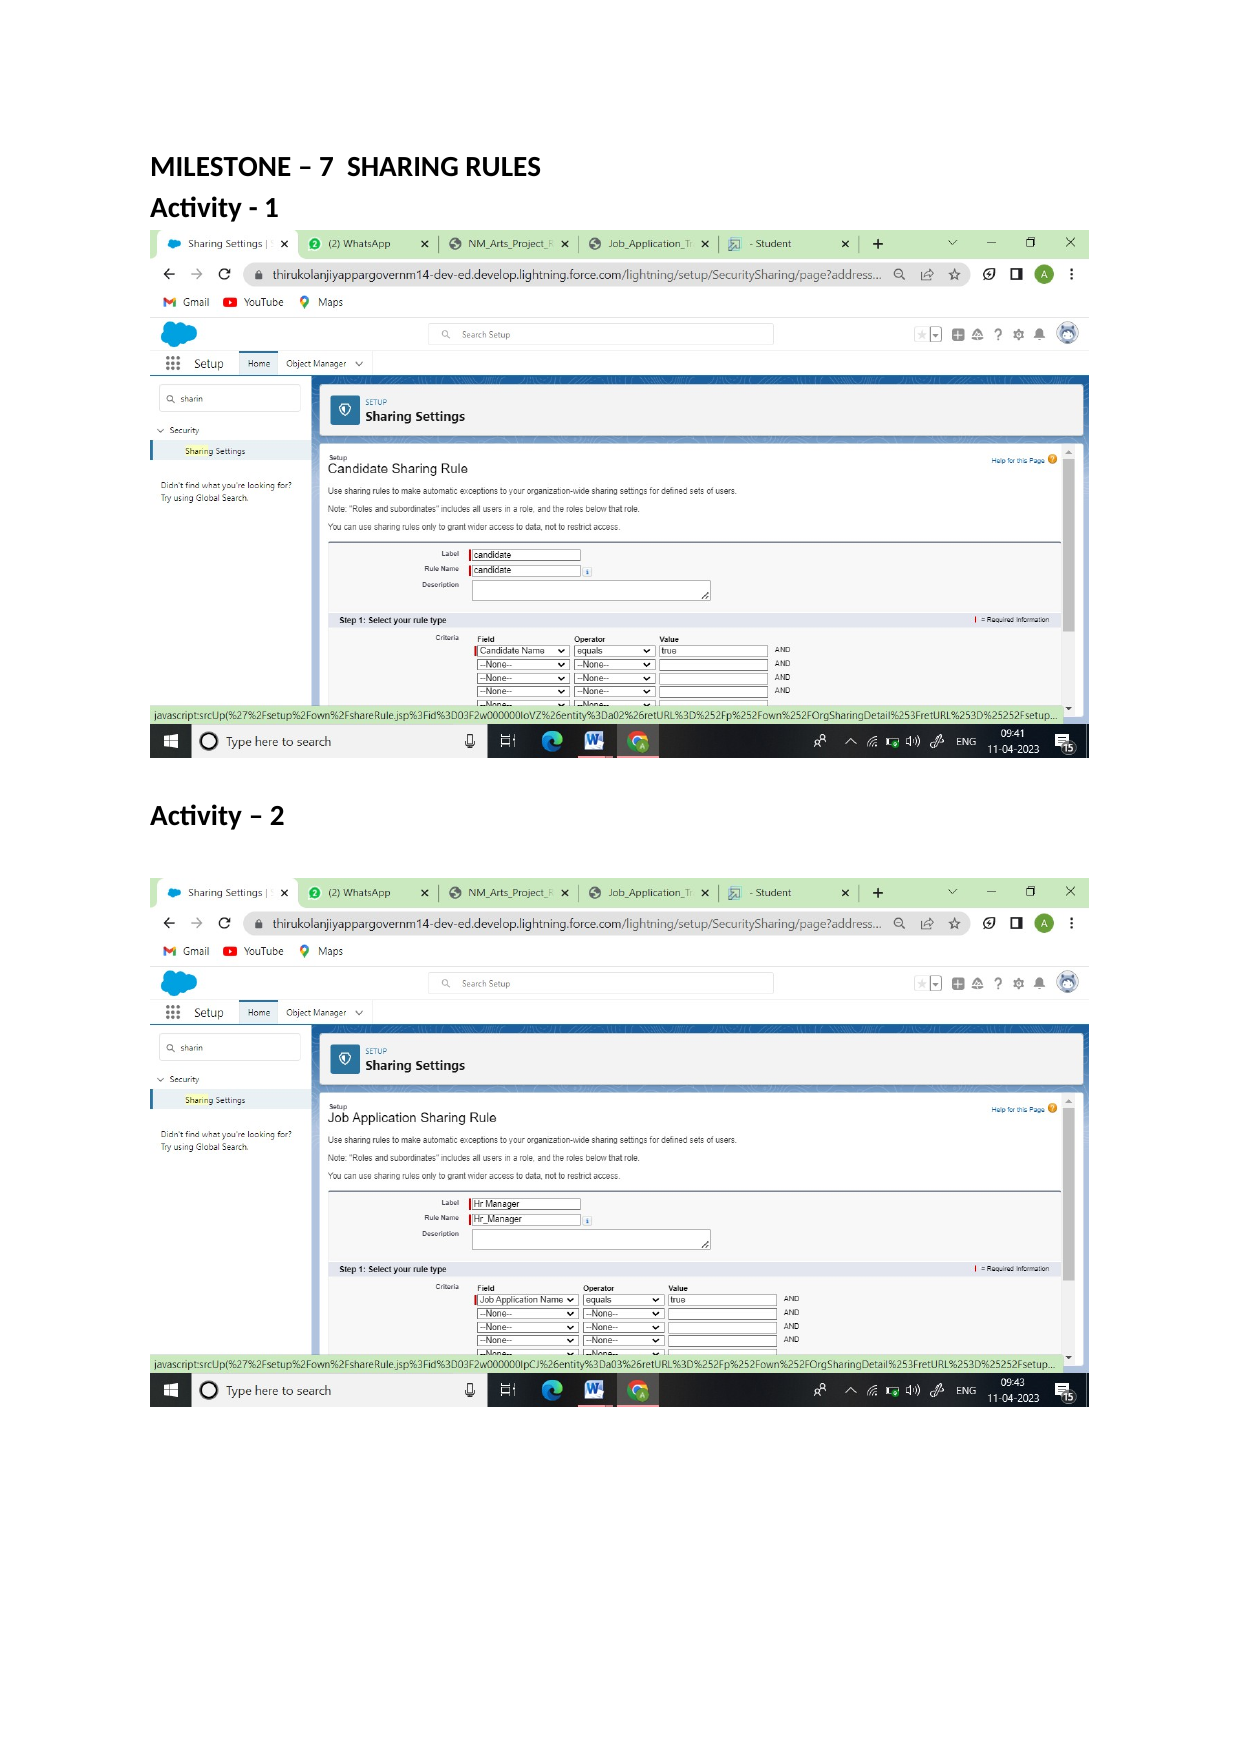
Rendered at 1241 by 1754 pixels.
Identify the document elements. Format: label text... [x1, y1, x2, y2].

picture [150, 878, 1089, 1407]
text Activity - 1 [150, 189, 1115, 225]
subtitle Activity – 2 [150, 797, 1115, 832]
subtitle MILESTONE – 7 SHARING RULES [150, 148, 1115, 184]
picture [150, 230, 1089, 758]
